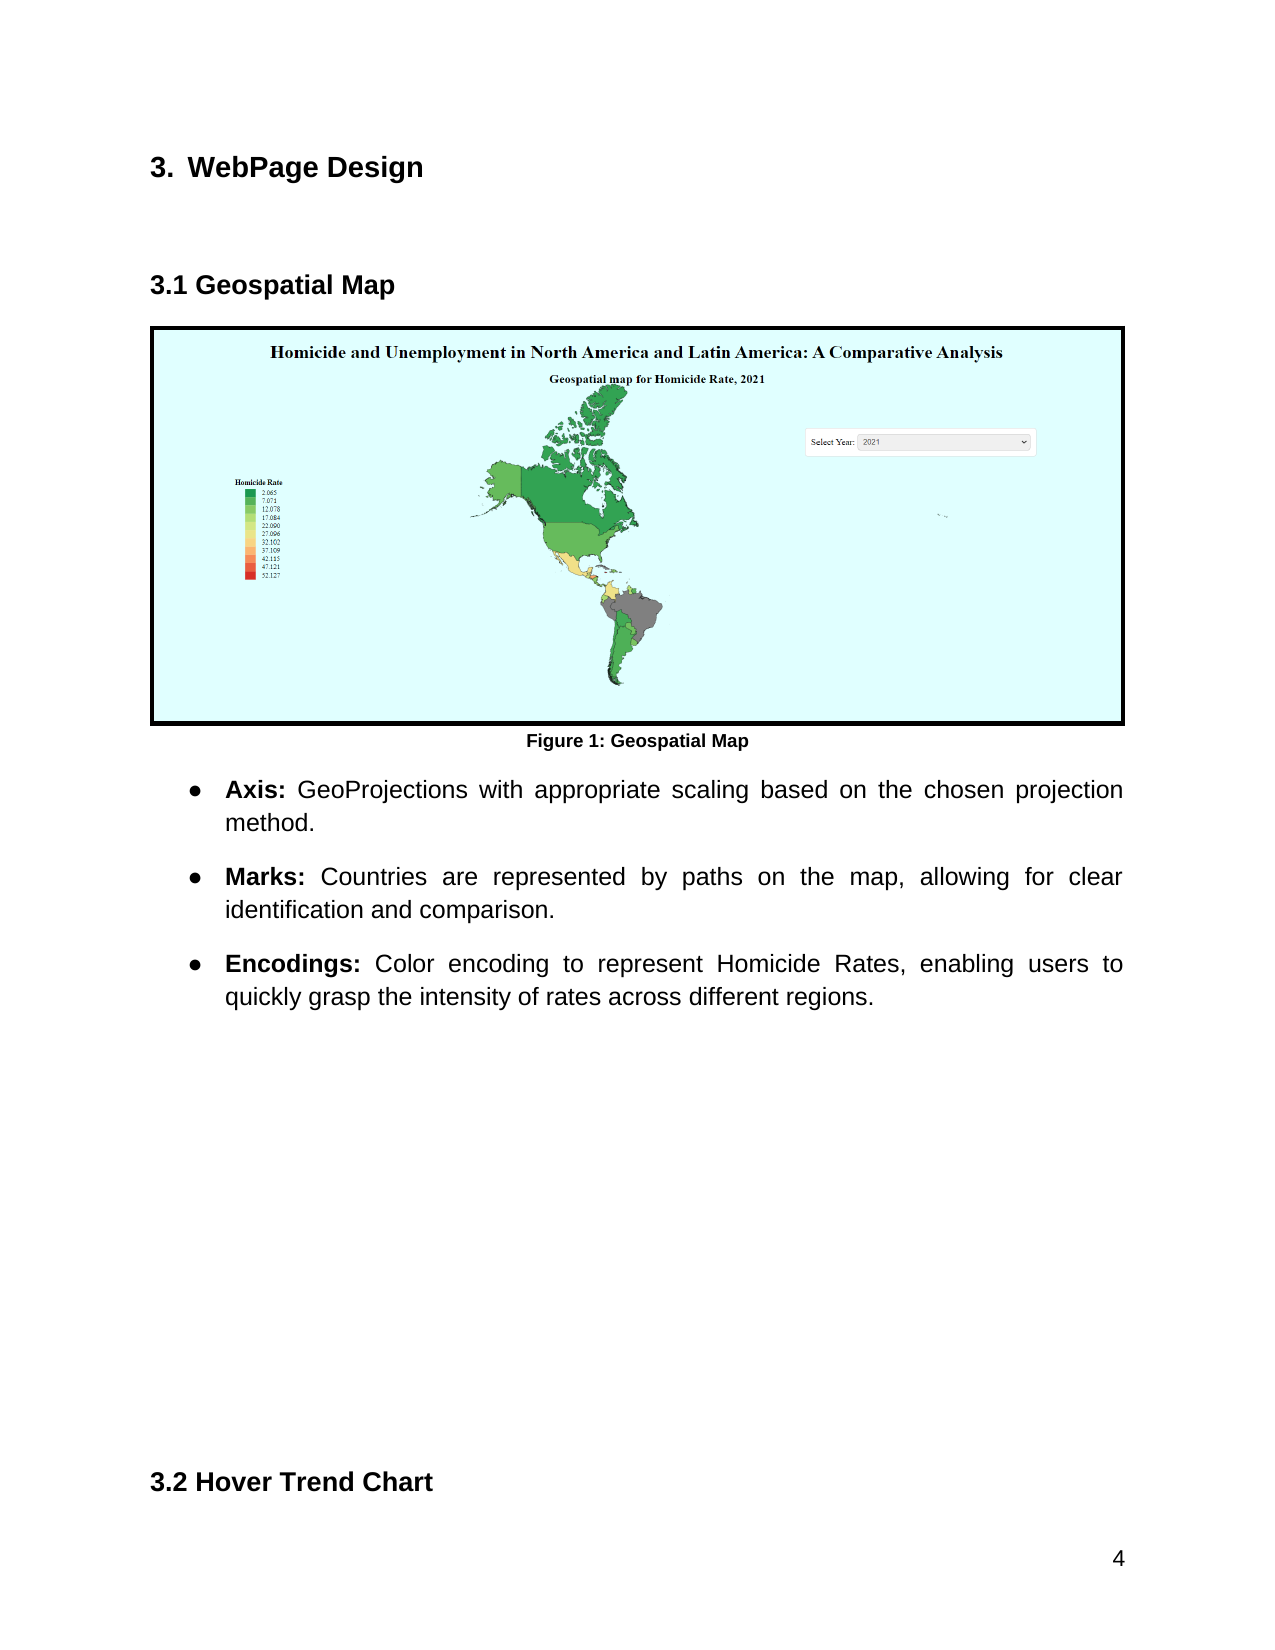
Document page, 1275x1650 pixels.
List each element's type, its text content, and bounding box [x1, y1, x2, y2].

list Encodings: Color encoding to represent Homicide Rates, enabling users to quickly grasp the intensity of rates across different regions. [187, 949, 1125, 1011]
text 3.1 Geospatial Map [150, 269, 1125, 300]
list Marks: Countries are represented by paths on the map, allowing for clear identification and comparison. [187, 862, 1125, 924]
picture [154, 330, 1121, 721]
list Axis: GeoProjections with appropriate scaling based on the chosen projection method. [187, 775, 1125, 837]
text Figure 1: Geospatial Map [150, 729, 1125, 751]
list WebPage Design [150, 150, 1125, 183]
text 3.2 Hover Trend Chart [150, 1466, 1125, 1498]
